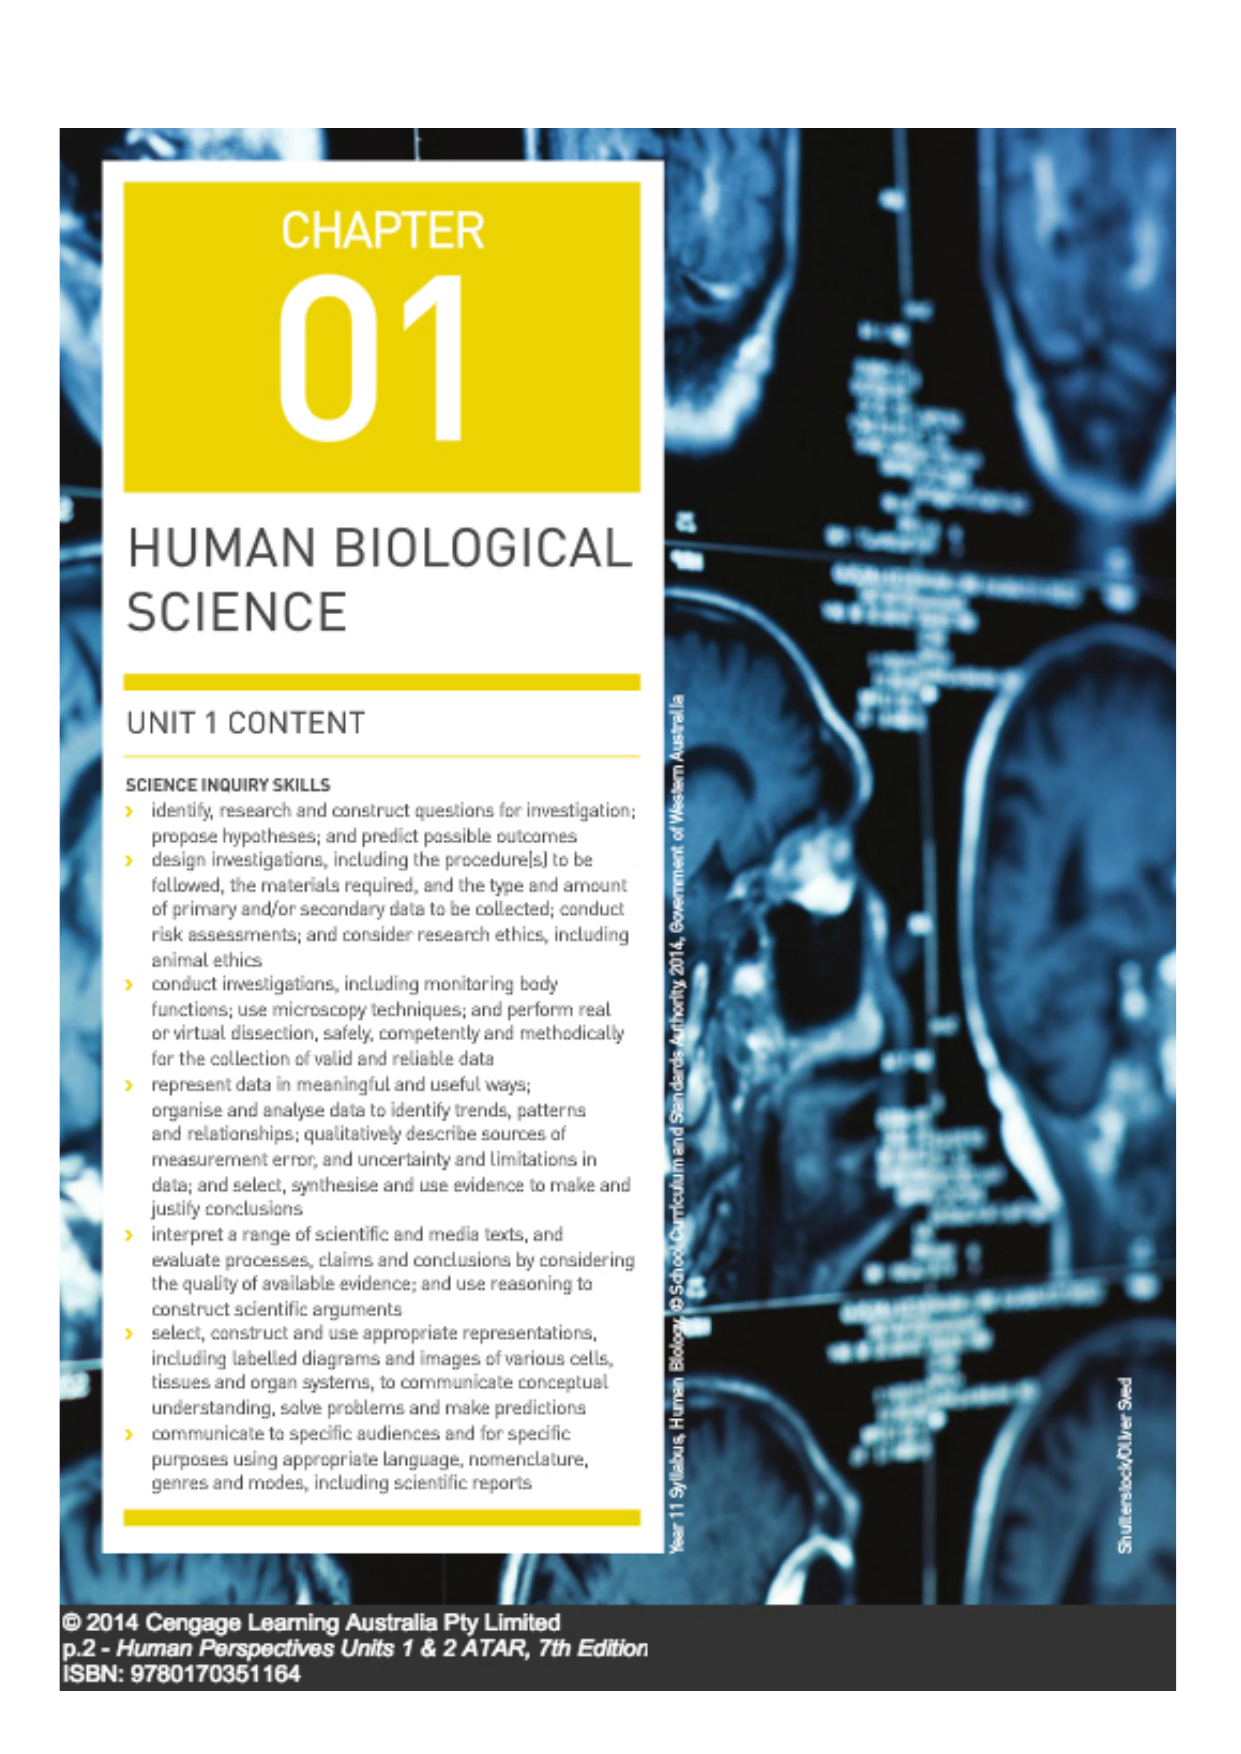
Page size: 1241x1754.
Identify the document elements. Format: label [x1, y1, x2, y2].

picture [59, 128, 1177, 1691]
